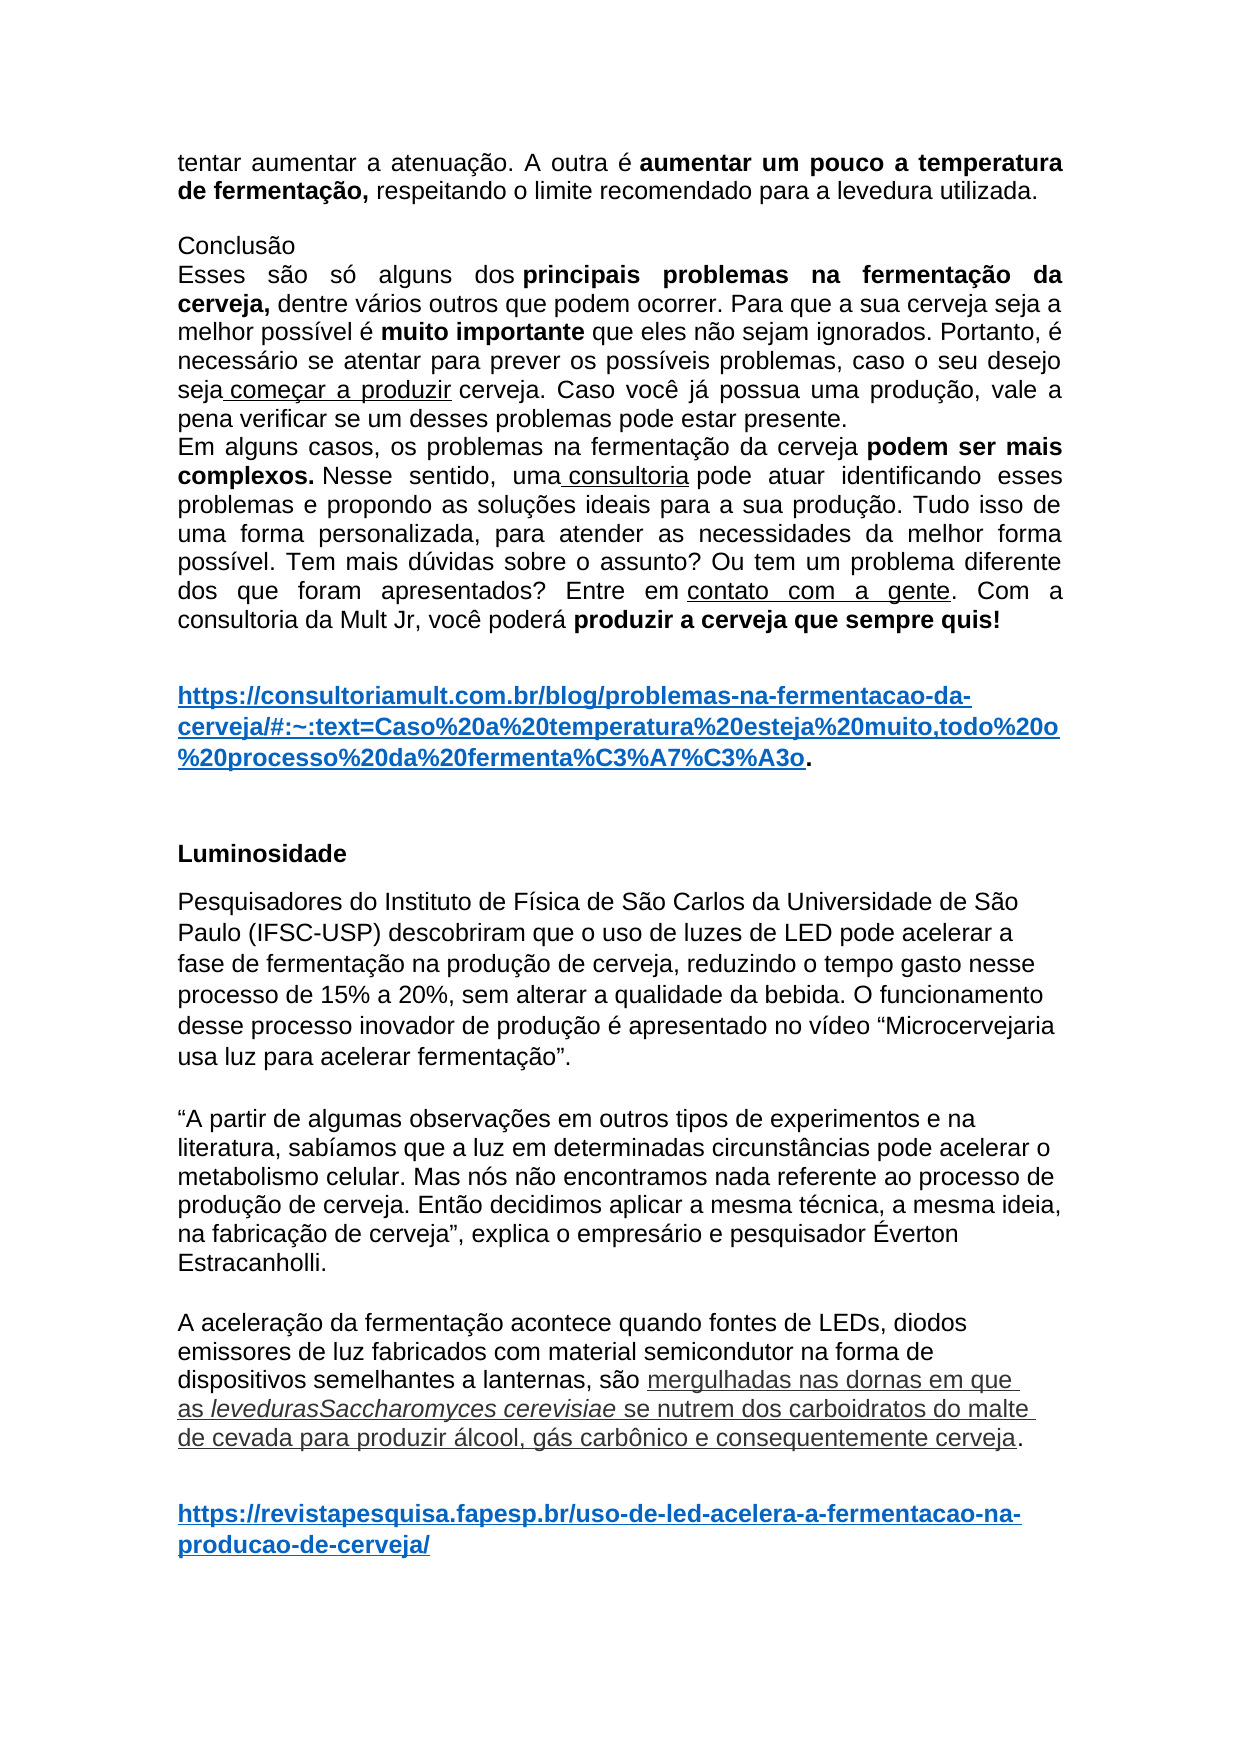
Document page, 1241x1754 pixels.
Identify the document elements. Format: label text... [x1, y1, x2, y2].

text “A partir de algumas observações em outros tipos de experimentos e na literatura, sabíamos que a luz em determinadas circunstâncias pode acelerar o metabolismo celular. Mas nós não encontramos nada referente ao processo de produção de cerveja. Então decidimos aplicar a mesma técnica, a mesma ideia, na fabricação de cerveja”, explica o empresário e pesquisador Éverton Estracanholli. [177, 1104, 1063, 1276]
text Pesquisadores do Instituto de Física de São Carlos da Universidade de São Paulo (IFSC-USP) descobriram que o uso de luzes de LED pode acelerar a fase de fermentação na produção de cerveja, reduzindo o tempo gasto nesse processo de 15% a 20%, sem alterar a qualidade da bebida. O funcionamento desse processo inovador de produção é apresentado no vídeo “Microcervejaria usa luz para acelerar fermentação”. [177, 886, 1063, 1070]
text https://revistapesquisa.fapesp.br/uso-de-led-acelera-a-fermentacao-na-producao-de-cerveja/ [177, 1499, 1063, 1559]
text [177, 148, 1063, 205]
text Esses são só alguns dos principais problemas na fermentação da cerveja, dentre vários outros que podem ocorrer. Para que a sua cerveja seja a melhor possível é muito importante que eles não sejam ignorados. Portanto, é necessário se atentar para prever os possíveis problemas, caso o seu desejo seja começar a produzir cerveja. Caso você já possua uma produção, vale a pena verificar se um desses problemas pode estar presente. [177, 260, 1063, 432]
text https://consultoriamult.com.br/blog/problemas-na-fermentacao-da-cerveja/#:~:text=Caso%20a%20temperatura%20esteja%20muito,todo%20o%20processo%20da%20fermenta%C3%A7%C3%A3o. [177, 681, 1063, 772]
text Em alguns casos, os problemas na fermentação da cerveja podem ser mais complexos. Nesse sentido, uma consultoria pode atuar identificando esses problemas e propondo as soluções ideais para a sua produção. Tudo isso de uma forma personalizada, para atender as necessidades da melhor forma possível. Tem mais dúvidas sobre o assunto? Ou tem um problema diferente dos que foram apresentados? Entre em contato com a gente. Com a consultoria da Mult Jr, você poderá produzir a cerveja que sempre quis! [177, 432, 1063, 633]
text A aceleração da fermentação acontece quando fontes de LEDs, diodos emissores de luz fabricados com material semicondutor na forma de dispositivos semelhantes a lanternas, são mergulhadas nas dornas em que as levedurasSaccharomyces cerevisiae se nutrem dos carboidratos do malte de cevada para produzir álcool, gás carbônico e consequentemente cerveja. [177, 1308, 1063, 1451]
text Luminosidade [177, 839, 1063, 867]
subtitle Conclusão [177, 205, 1063, 260]
